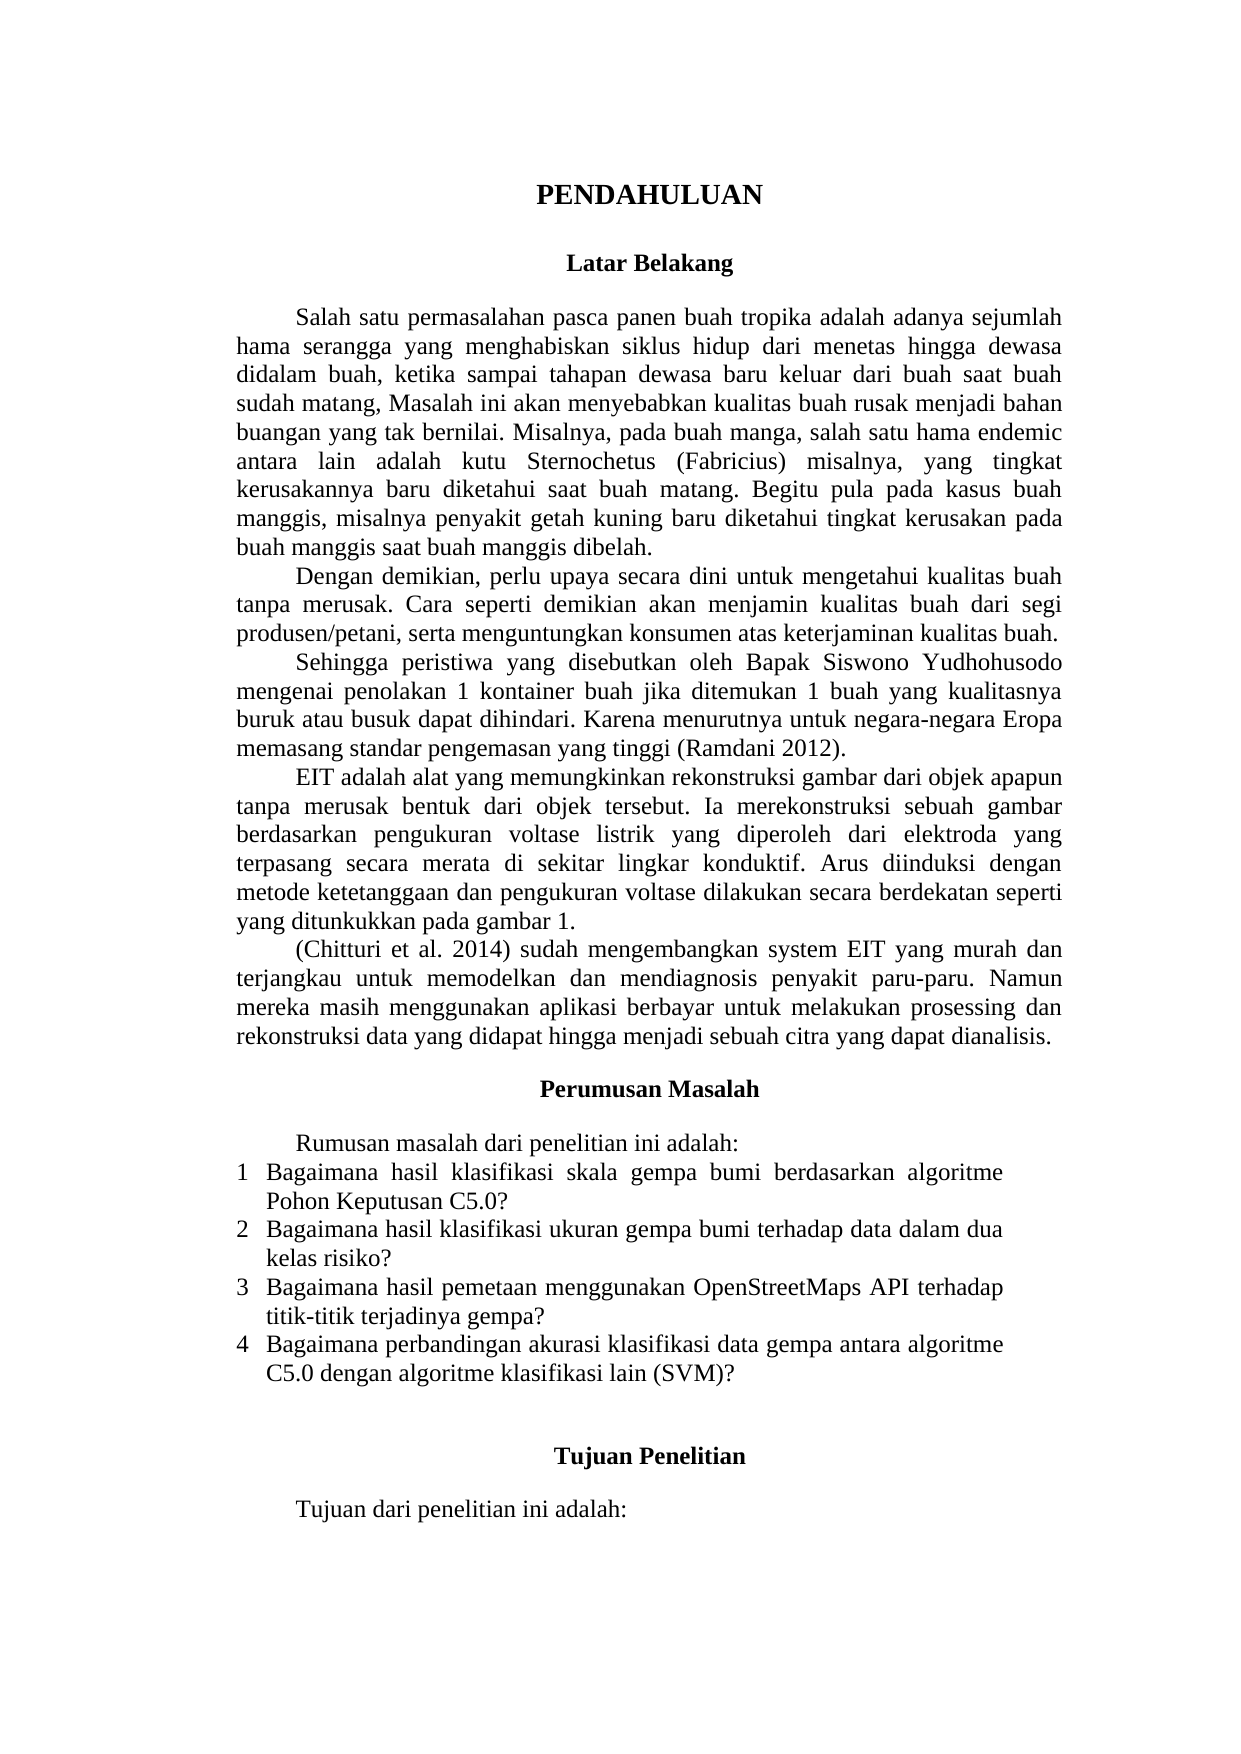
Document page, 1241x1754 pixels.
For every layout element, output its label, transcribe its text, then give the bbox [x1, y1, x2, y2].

text EIT adalah alat yang memungkinkan rekonstruksi gambar dari objek apapun tanpa merusak bentuk dari objek tersebut. Ia merekonstruksi sebuah gambar berdasarkan pengukuran voltase listrik yang diperoleh dari elektroda yang terpasang secara merata di sekitar lingkar konduktif. Arus diinduksi dengan metode ketetanggaan dan pengukuran voltase dilakukan secara berdekatan seperti yang ditunkukkan pada gambar 1. [236, 762, 1063, 934]
subtitle PENDAHULUAN [236, 177, 1063, 211]
subtitle Latar Belakang [236, 248, 1063, 277]
text Rumusan masalah dari penelitian ini adalah: [236, 1128, 1063, 1157]
text Salah satu permasalahan pasca panen buah tropika adalah adanya sejumlah hama serangga yang menghabiskan siklus hidup dari menetas hingga dewasa didalam buah, ketika sampai tahapan dewasa baru keluar dari buah saat buah sudah matang, Masalah ini akan menyebabkan kualitas buah rusak menjadi bahan buangan yang tak bernilai. Misalnya, pada buah manga, salah satu hama endemic antara lain adalah kutu Sternochetus (Fabricius) misalnya, yang tingkat kerusakannya baru diketahui saat buah matang. Begitu pula pada kasus buah manggis, misalnya penyakit getah kuning baru diketahui tingkat kerusakan pada buah manggis saat buah manggis dibelah. [236, 302, 1063, 561]
list Bagaimana hasil pemetaan menggunakan OpenStreetMaps API terhadap titik-titik terjadinya gempa? [236, 1272, 1004, 1329]
list Bagaimana hasil klasifikasi ukuran gempa bumi terhadap data dalam dua kelas risiko? [236, 1214, 1004, 1272]
subtitle Perumusan Masalah [236, 1074, 1063, 1103]
text Sehingga peristiwa yang disebutkan oleh Bapak Siswono Yudhohusodo mengenai penolakan 1 kontainer buah jika ditemukan 1 buah yang kualitasnya buruk atau busuk dapat dihindari. Karena menurutnya untuk negara-negara Eropa memasang standar pengemasan yang tinggi (Ramdani 2012). [236, 647, 1063, 762]
text Dengan demikian, perlu upaya secara dini untuk mengetahui kualitas buah tanpa merusak. Cara seperti demikian akan menjamin kualitas buah dari segi produsen/petani, serta menguntungkan konsumen atas keterjaminan kualitas buah. [236, 561, 1063, 647]
subtitle Tujuan Penelitian [236, 1441, 1063, 1469]
text (Chitturi et al. 2014) sudah mengembangkan system EIT yang murah dan terjangkau untuk memodelkan dan mendiagnosis penyakit paru-paru. Namun mereka masih menggunakan aplikasi berbayar untuk melakukan prosessing dan rekonstruksi data yang didapat hingga menjadi sebuah citra yang dapat dianalisis. [236, 934, 1063, 1049]
list Bagaimana hasil klasifikasi skala gempa bumi berdasarkan algoritme Pohon Keputusan C5.0? [236, 1157, 1004, 1214]
text Tujuan dari penelitian ini adalah: [236, 1494, 1063, 1523]
list Bagaimana perbandingan akurasi klasifikasi data gempa antara algoritme C5.0 dengan algoritme klasifikasi lain (SVM)? [236, 1329, 1004, 1387]
